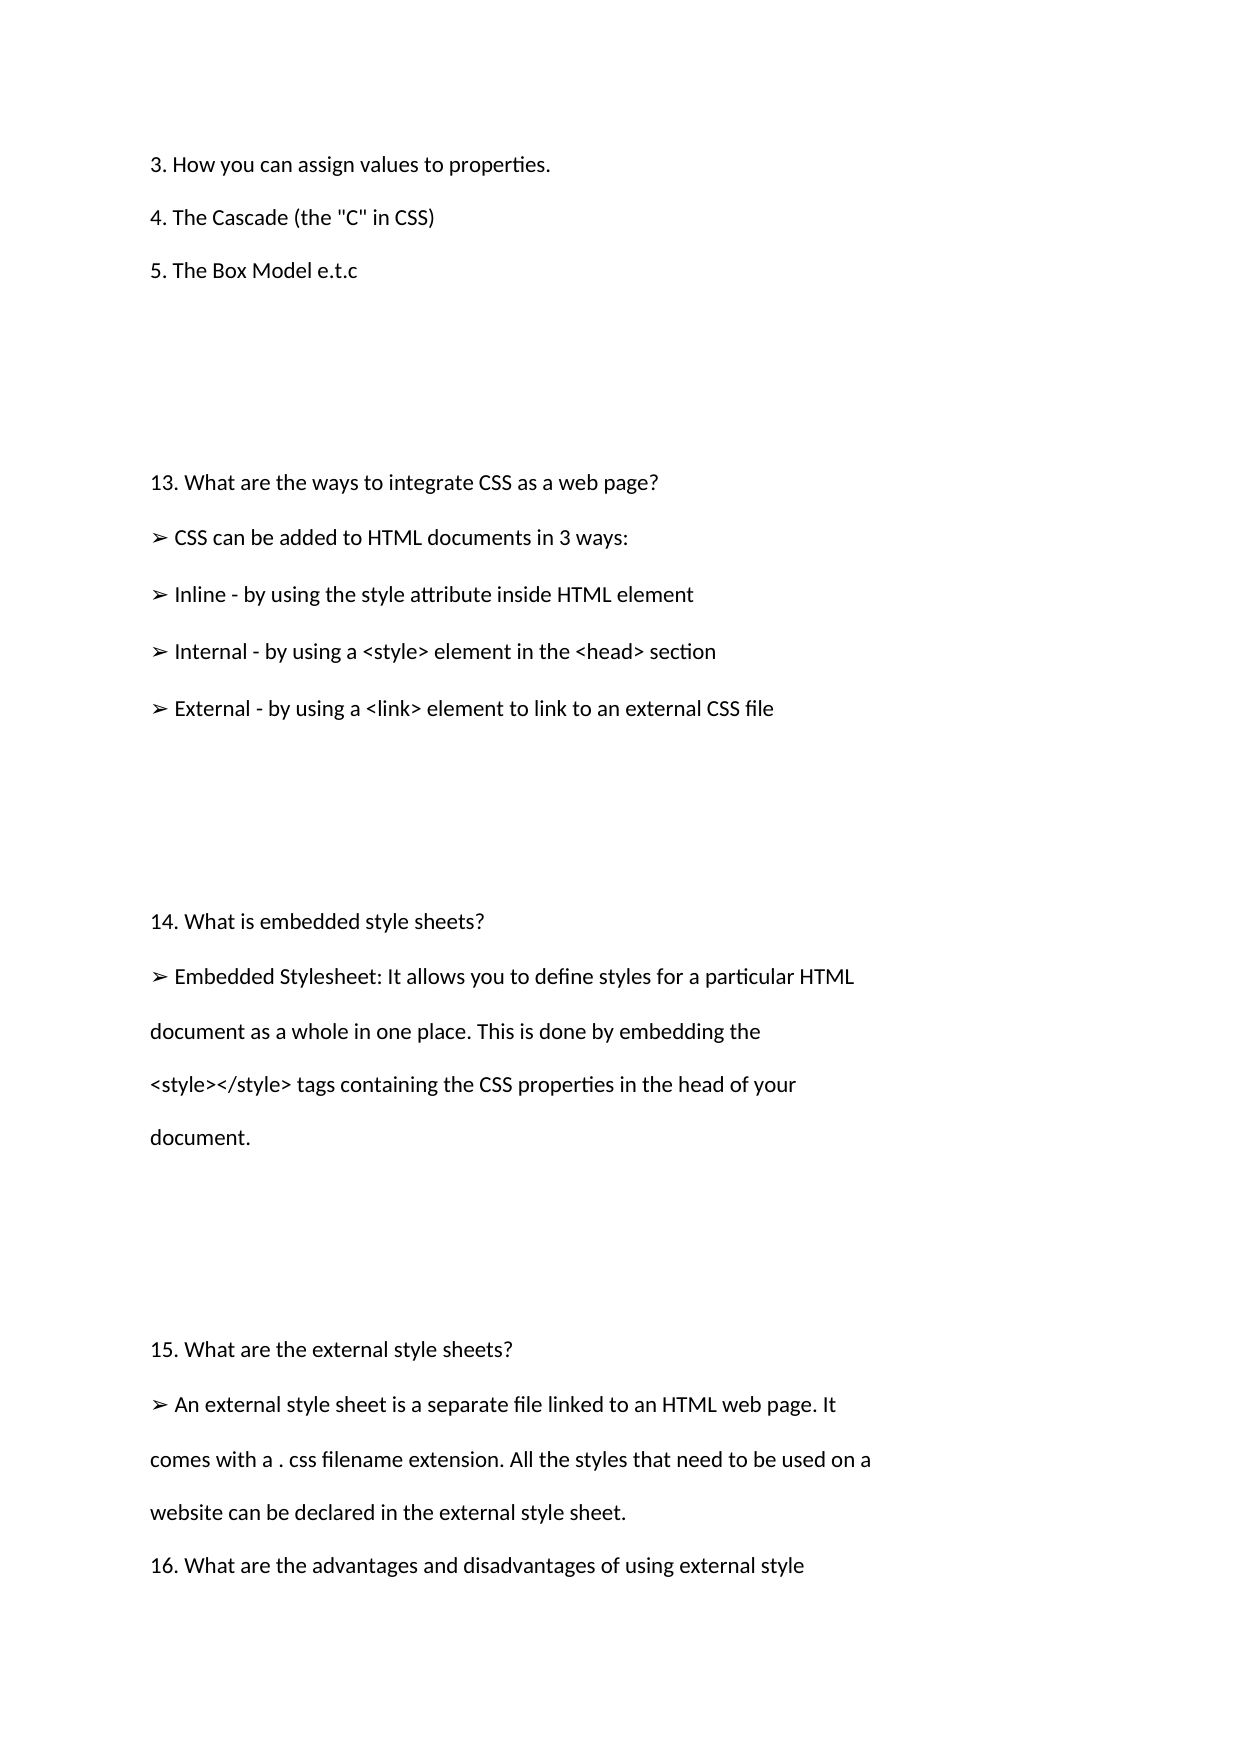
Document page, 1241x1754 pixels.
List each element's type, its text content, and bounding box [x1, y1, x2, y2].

text document. [150, 1123, 1090, 1151]
text ➢ Embedded Stylesheet: It allows you to define styles for a particular HTML [150, 960, 1090, 992]
text 15. What are the external style sheets? [150, 1335, 1090, 1363]
text ➢ An external style sheet is a separate file linked to an HTML web page. It [150, 1388, 1090, 1419]
text ➢ CSS can be added to HTML documents in 3 ways: [150, 521, 1090, 552]
text <style></style> tags containing the CSS properties in the head of your [150, 1070, 1090, 1098]
text 13. What are the ways to integrate CSS as a web page? [150, 468, 1090, 496]
text document as a whole in one place. This is done by embedding the [150, 1017, 1090, 1045]
text ➢ External - by using a <link> element to link to an external CSS file [150, 691, 1090, 723]
text ➢ Internal - by using a <style> element in the <head> section [150, 635, 1090, 666]
text 5. The Box Model e.t.c [150, 256, 1090, 284]
text 14. What is embedded style sheets? [150, 907, 1090, 935]
text website can be declared in the external style sheet. [150, 1498, 1090, 1526]
text 3. How you can assign values to properties. [150, 150, 1090, 178]
text comes with a . css filename extension. All the styles that need to be used on a [150, 1445, 1090, 1473]
text 16. What are the advantages and disadvantages of using external style [150, 1551, 1090, 1579]
text ➢ Inline - by using the style attribute inside HTML element [150, 578, 1090, 609]
text 4. The Cascade (the "C" in CSS) [150, 203, 1090, 231]
